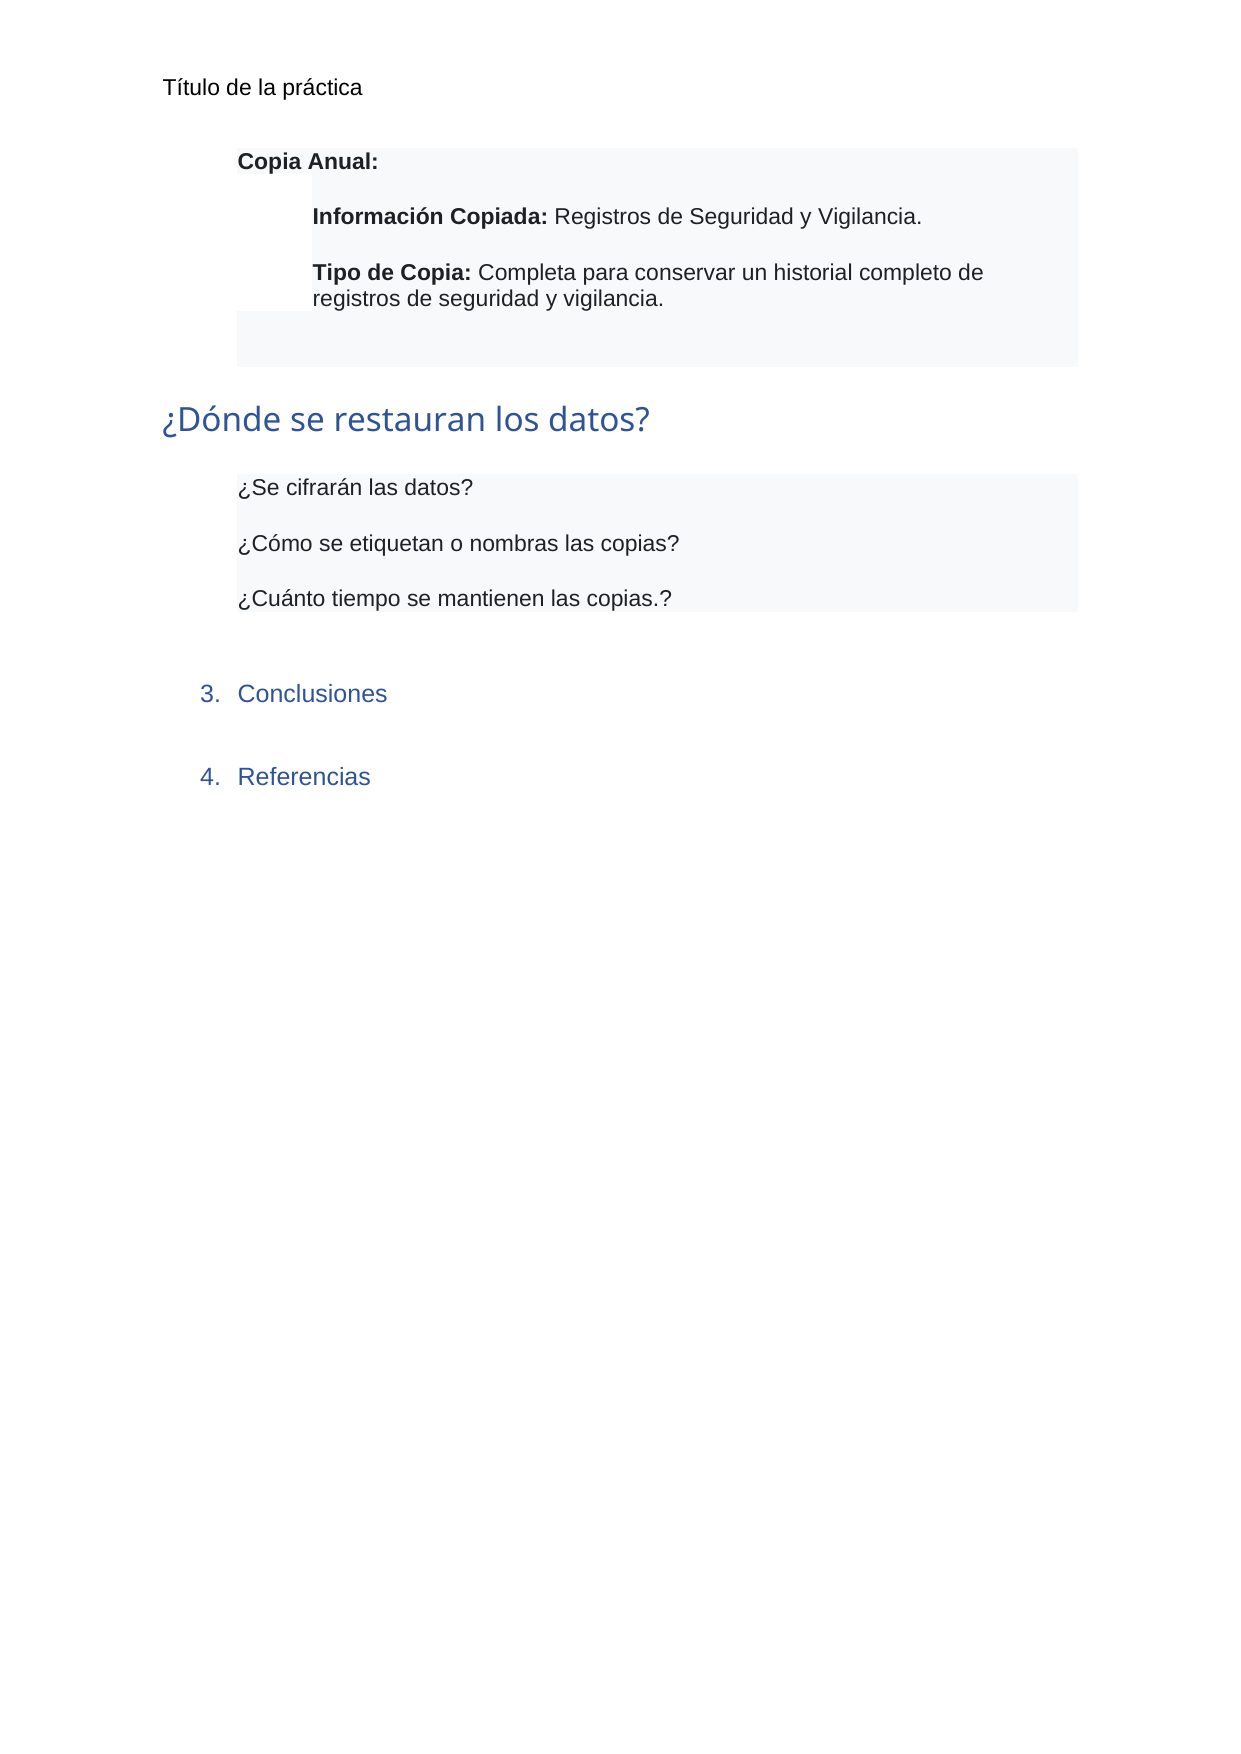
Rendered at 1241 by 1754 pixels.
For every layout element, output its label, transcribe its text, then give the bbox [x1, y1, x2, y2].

text Copia Anual: [237, 148, 1078, 174]
subtitle ¿Dónde se restauran los datos? [162, 396, 1078, 442]
subtitle Referencias [200, 762, 1078, 791]
subtitle Conclusiones [200, 679, 1078, 708]
text ¿Cuánto tiempo se mantienen las copias.? [237, 585, 1078, 612]
text ¿Cómo se etiquetan o nombras las copias? [237, 530, 1078, 556]
text ¿Se cifrarán las datos? [237, 474, 1078, 501]
text Información Copiada: Registros de Seguridad y Vigilancia. [312, 203, 1078, 229]
text Tipo de Copia: Completa para conservar un historial completo de registros de seguridad y vigilancia. [312, 259, 1078, 311]
